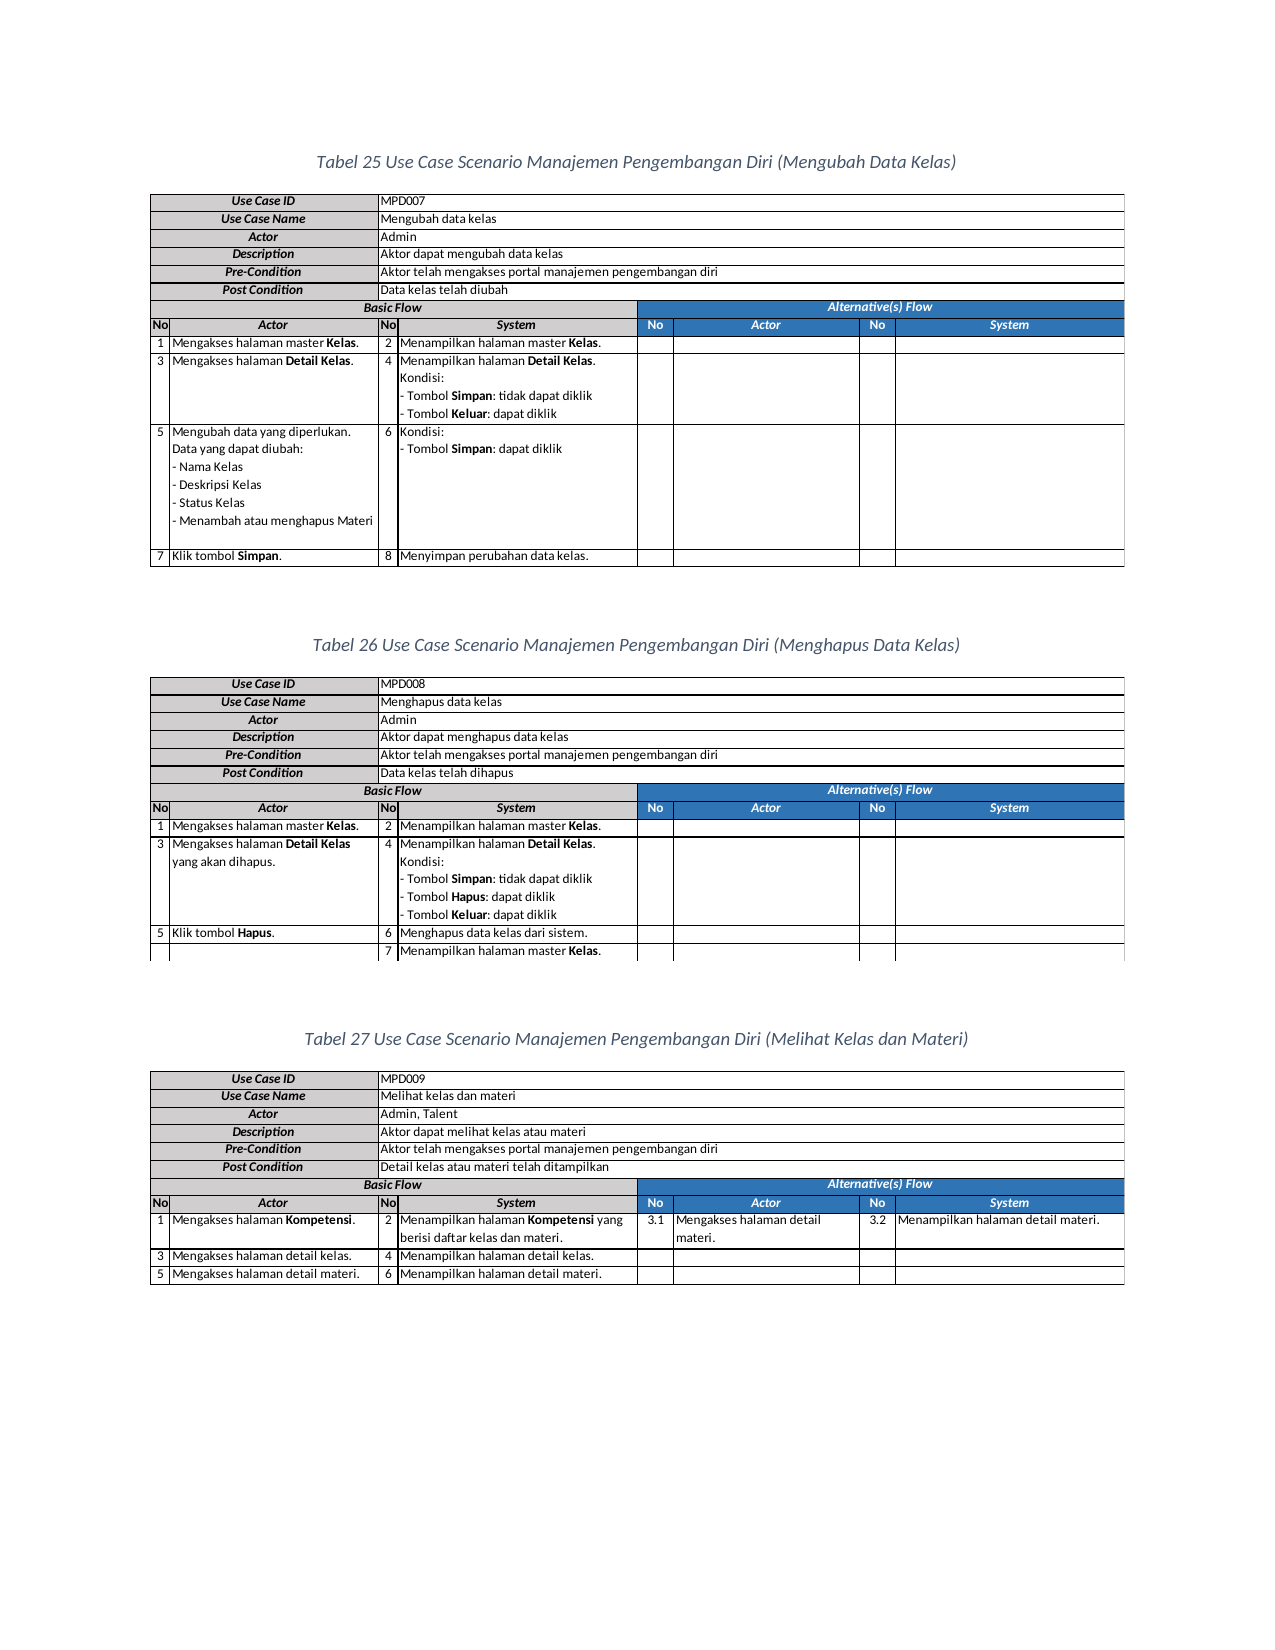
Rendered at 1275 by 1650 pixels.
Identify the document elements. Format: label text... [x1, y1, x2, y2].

text Tabel 26 Use Case Scenario Manajemen Pengembangan Diri (Menghapus Data Kelas) [150, 633, 1125, 656]
text Tabel 25 Use Case Scenario Manajemen Pengembangan Diri (Mengubah Data Kelas) [150, 150, 1125, 173]
text Tabel 27 Use Case Scenario Manajemen Pengembangan Diri (Melihat Kelas dan Materi) [150, 1027, 1125, 1050]
